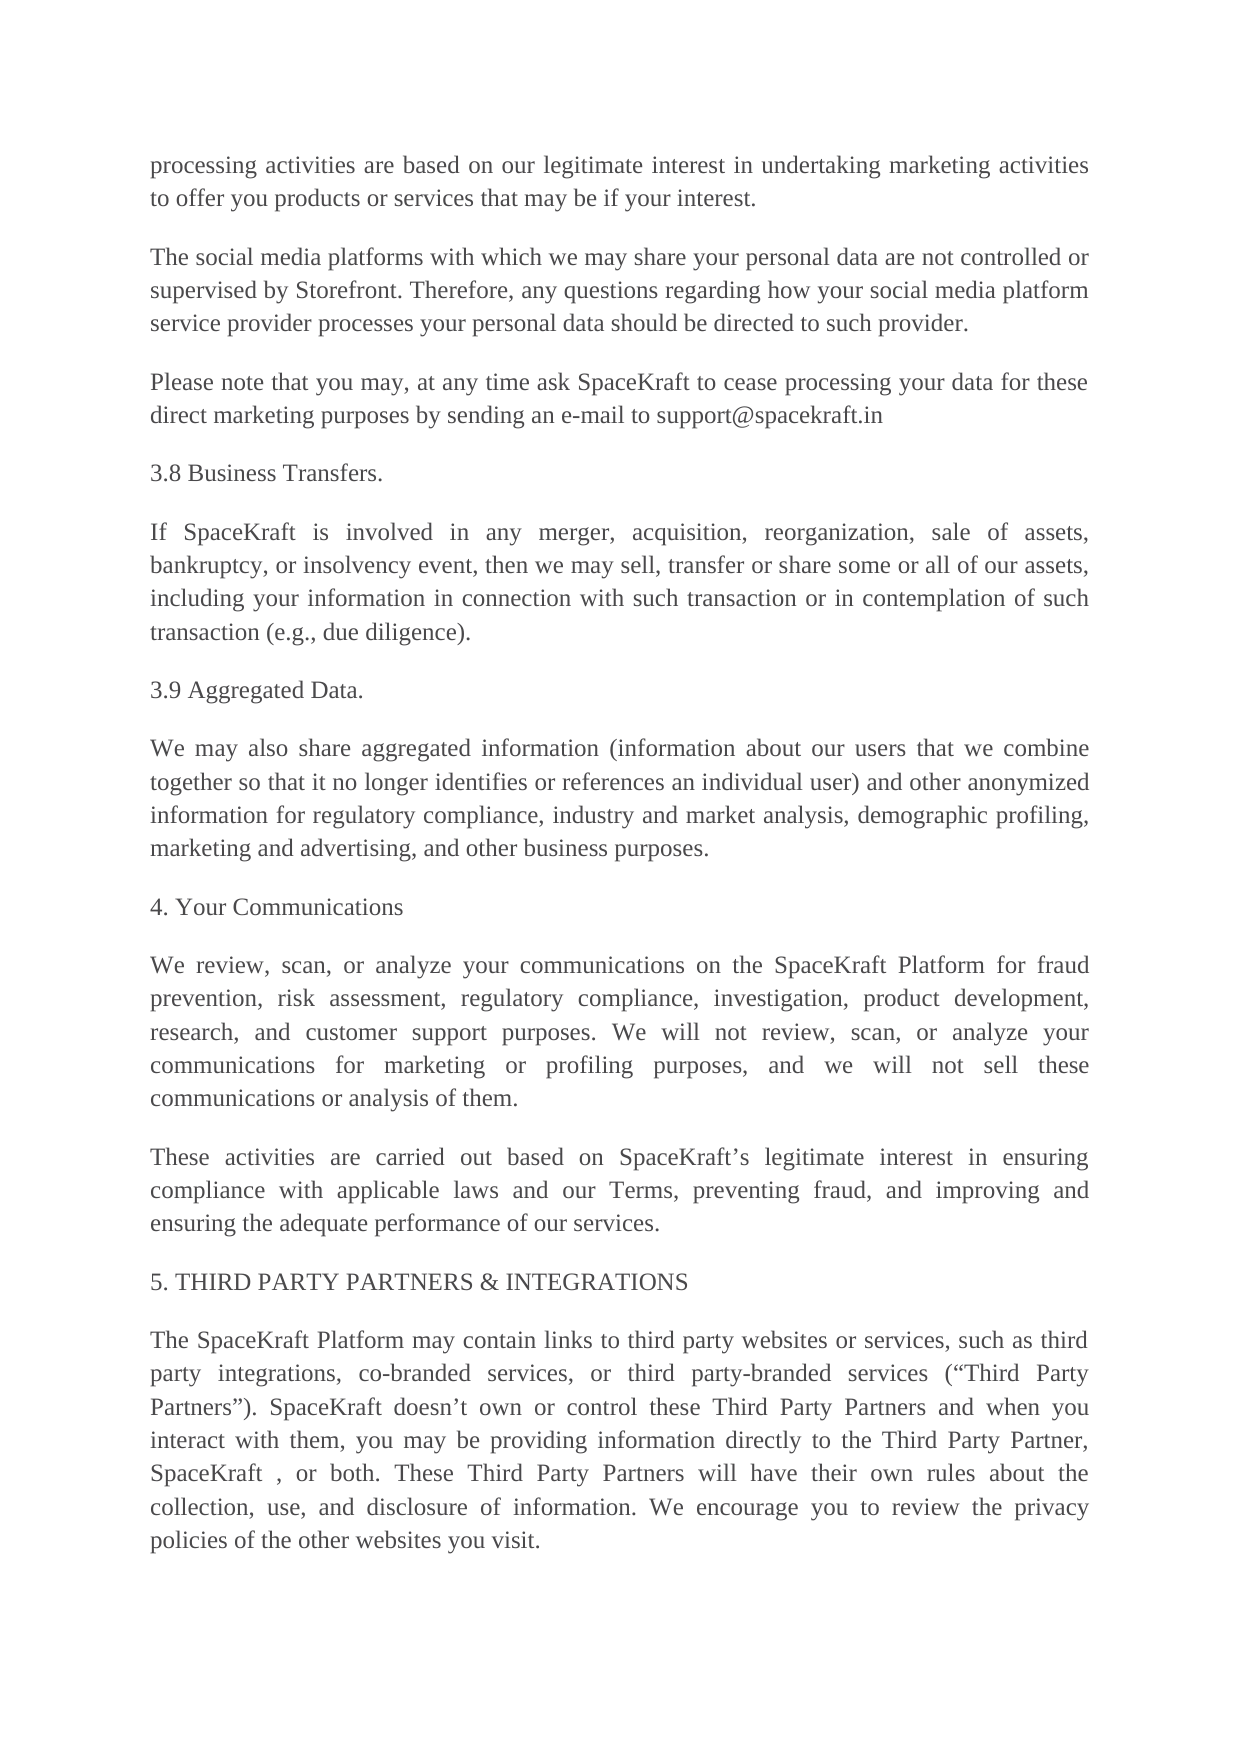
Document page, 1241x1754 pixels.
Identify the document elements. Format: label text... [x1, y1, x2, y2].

text We may also share aggregated information (information about our users that we combine together so that it no longer identifies or references an individual user) and other anonymized information for regulatory compliance, industry and market analysis, demographic profiling, marketing and advertising, and other business purposes. [150, 733, 1090, 862]
text These activities are carried out based on SpaceKraft’s legitimate interest in ensuring compliance with applicable laws and our Terms, preventing fraud, and improving and ensuring the adequate performance of our services. [150, 1142, 1090, 1237]
text 3.9 Aggregated Data. [150, 675, 1090, 704]
text 5. THIRD PARTY PARTNERS & INTEGRATIONS [150, 1267, 1090, 1295]
text Please note that you may, at any time ask SpaceKraft to cease processing your data for these direct marketing purposes by sending an e-mail to support@spacekraft.in [150, 367, 1090, 429]
text 3.8 Business Transfers. [150, 458, 1090, 487]
text 4. Your Communications [150, 892, 1090, 920]
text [150, 150, 1090, 212]
text We review, scan, or analyze your communications on the SpaceKraft Platform for fraud prevention, risk assessment, regulatory compliance, investigation, product development, research, and customer support purposes. We will not review, scan, or analyze your communications for marketing or profiling purposes, and we will not sell these communications or analysis of them. [150, 950, 1090, 1112]
text The SpaceKraft Platform may contain links to third party websites or services, such as third party integrations, co-branded services, or third party-branded services (“Third Party Partners”). SpaceKraft doesn’t own or control these Third Party Partners and when you interact with them, you may be providing information directly to the Third Party Partner, SpaceKraft , or both. These Third Party Partners will have their own rules about the collection, use, and disclosure of information. We encourage you to review the privacy policies of the other websites you visit. [150, 1325, 1090, 1554]
text The social media platforms with which we may share your personal data are not controlled or supervised by Storefront. Therefore, any questions regarding how your social media platform service provider processes your personal data should be directed to such provider. [150, 242, 1090, 337]
text If SpaceKraft is involved in any merger, acquisition, reorganization, sale of assets, bankruptcy, or insolvency event, then we may sell, transfer or share some or all of our assets, including your information in connection with such transaction or in contemplation of such transaction (e.g., due diligence). [150, 517, 1090, 645]
